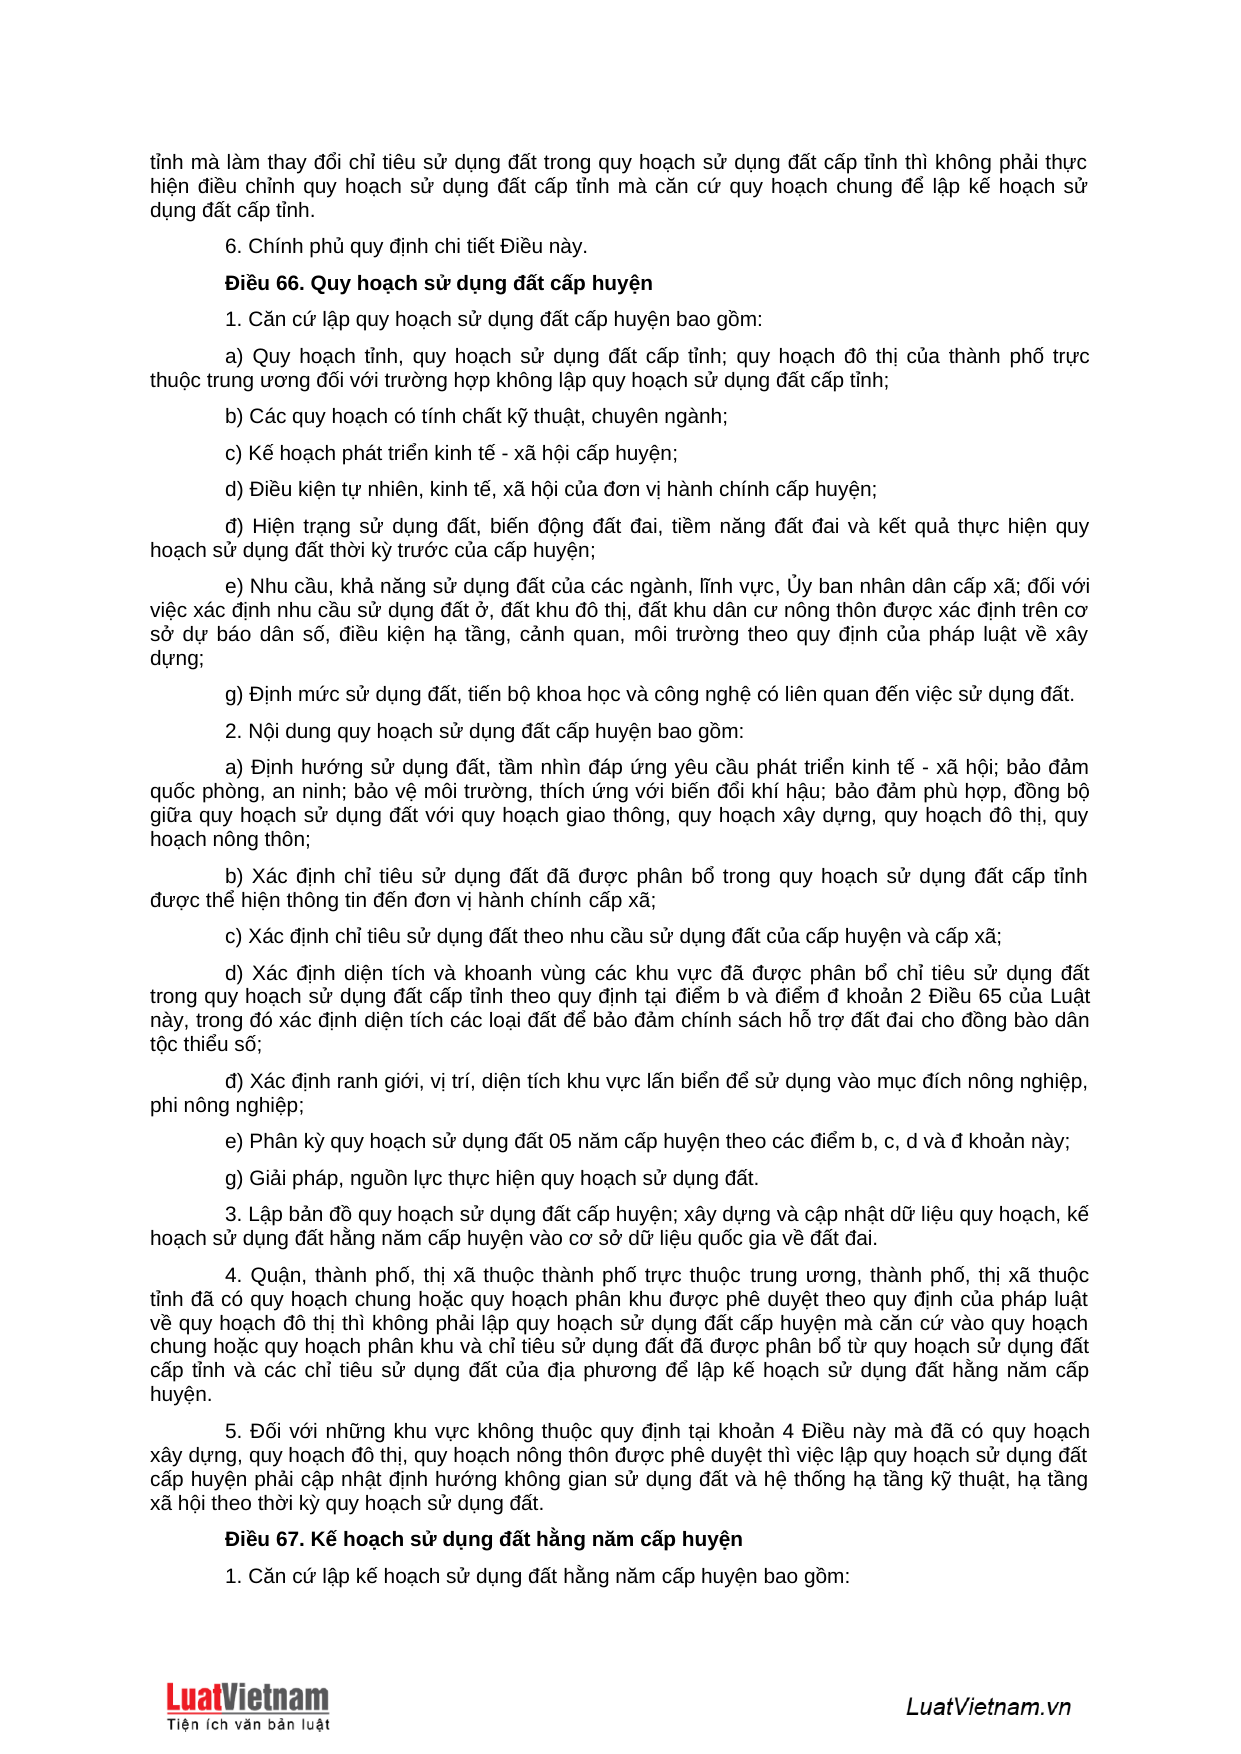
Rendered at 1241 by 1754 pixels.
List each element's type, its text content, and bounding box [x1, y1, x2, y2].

text 6. Chính phủ quy định chi tiết Điều này. [150, 234, 1090, 258]
text c) Xác định chỉ tiêu sử dụng đất theo nhu cầu sử dụng đất của cấp huyện và cấp xã; [150, 924, 1090, 948]
picture [150, 1660, 1090, 1754]
text 3. Lập bản đồ quy hoạch sử dụng đất cấp huyện; xây dựng và cập nhật dữ liệu quy hoạch, kế hoạch sử dụng đất hằng năm cấp huyện vào cơ sở dữ liệu quốc gia về đất đai. [150, 1202, 1090, 1250]
text b) Các quy hoạch có tính chất kỹ thuật, chuyên ngành; [150, 404, 1090, 428]
text 2. Nội dung quy hoạch sử dụng đất cấp huyện bao gồm: [150, 719, 1090, 743]
text e) Phân kỳ quy hoạch sử dụng đất 05 năm cấp huyện theo các điểm b, c, d và đ khoản này; [150, 1129, 1090, 1153]
text c) Kế hoạch phát triển kinh tế - xã hội cấp huyện; [150, 441, 1090, 464]
text đ) Hiện trạng sử dụng đất, biến động đất đai, tiềm năng đất đai và kết quả thực hiện quy hoạch sử dụng đất thời kỳ trước của cấp huyện; [150, 513, 1090, 561]
text 5. Đối với những khu vực không thuộc quy định tại khoản 4 Điều này mà đã có quy hoạch xây dựng, quy hoạch đô thị, quy hoạch nông thôn được phê duyệt thì việc lập quy hoạch sử dụng đất cấp huyện phải cập nhật định hướng không gian sử dụng đất và hệ thống hạ tầng kỹ thuật, hạ tầng xã hội theo thời kỳ quy hoạch sử dụng đất. [150, 1419, 1090, 1514]
text a) Định hướng sử dụng đất, tầm nhìn đáp ứng yêu cầu phát triển kinh tế - xã hội; bảo đảm quốc phòng, an ninh; bảo vệ môi trường, thích ứng với biến đổi khí hậu; bảo đảm phù hợp, đồng bộ giữa quy hoạch sử dụng đất với quy hoạch giao thông, quy hoạch xây dựng, quy hoạch đô thị, quy hoạch nông thôn; [150, 755, 1090, 851]
text e) Nhu cầu, khả năng sử dụng đất của các ngành, lĩnh vực, Ủy ban nhân dân cấp xã; đối với việc xác định nhu cầu sử dụng đất ở, đất khu đô thị, đất khu dân cư nông thôn được xác định trên cơ sở dự báo dân số, điều kiện hạ tầng, cảnh quan, môi trường theo quy định của pháp luật về xây dựng; [150, 574, 1090, 670]
text đ) Xác định ranh giới, vị trí, diện tích khu vực lấn biển để sử dụng vào mục đích nông nghiệp, phi nông nghiệp; [150, 1069, 1090, 1117]
text b) Xác định chỉ tiêu sử dụng đất đã được phân bổ trong quy hoạch sử dụng đất cấp tỉnh được thể hiện thông tin đến đơn vị hành chính cấp xã; [150, 863, 1090, 911]
text d) Điều kiện tự nhiên, kinh tế, xã hội của đơn vị hành chính cấp huyện; [150, 477, 1090, 501]
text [150, 150, 1090, 222]
text 1. Căn cứ lập kế hoạch sử dụng đất hằng năm cấp huyện bao gồm: [150, 1563, 1090, 1587]
text 4. Quận, thành phố, thị xã thuộc thành phố trực thuộc trung ương, thành phố, thị xã thuộc tỉnh đã có quy hoạch chung hoặc quy hoạch phân khu được phê duyệt theo quy định của pháp luật về quy hoạch đô thị thì không phải lập quy hoạch sử dụng đất cấp huyện mà căn cứ vào quy hoạch chung hoặc quy hoạch phân khu và chỉ tiêu sử dụng đất đã được phân bổ từ quy hoạch sử dụng đất cấp tỉnh và các chỉ tiêu sử dụng đất của địa phương để lập kế hoạch sử dụng đất hằng năm cấp huyện. [150, 1262, 1090, 1406]
text a) Quy hoạch tỉnh, quy hoạch sử dụng đất cấp tỉnh; quy hoạch đô thị của thành phố trực thuộc trung ương đối với trường hợp không lập quy hoạch sử dụng đất cấp tỉnh; [150, 344, 1090, 392]
text d) Xác định diện tích và khoanh vùng các khu vực đã được phân bổ chỉ tiêu sử dụng đất trong quy hoạch sử dụng đất cấp tỉnh theo quy định tại điểm b và điểm đ khoản 2 Điều 65 của Luật này, trong đó xác định diện tích các loại đất để bảo đảm chính sách hỗ trợ đất đai cho đồng bào dân tộc thiểu số; [150, 960, 1090, 1056]
text Điều 66. Quy hoạch sử dụng đất cấp huyện [150, 271, 1090, 295]
text 1. Căn cứ lập quy hoạch sử dụng đất cấp huyện bao gồm: [150, 307, 1090, 331]
text g) Định mức sử dụng đất, tiến bộ khoa học và công nghệ có liên quan đến việc sử dụng đất. [150, 682, 1090, 706]
text Điều 67. Kế hoạch sử dụng đất hằng năm cấp huyện [150, 1527, 1090, 1551]
text g) Giải pháp, nguồn lực thực hiện quy hoạch sử dụng đất. [150, 1166, 1090, 1189]
